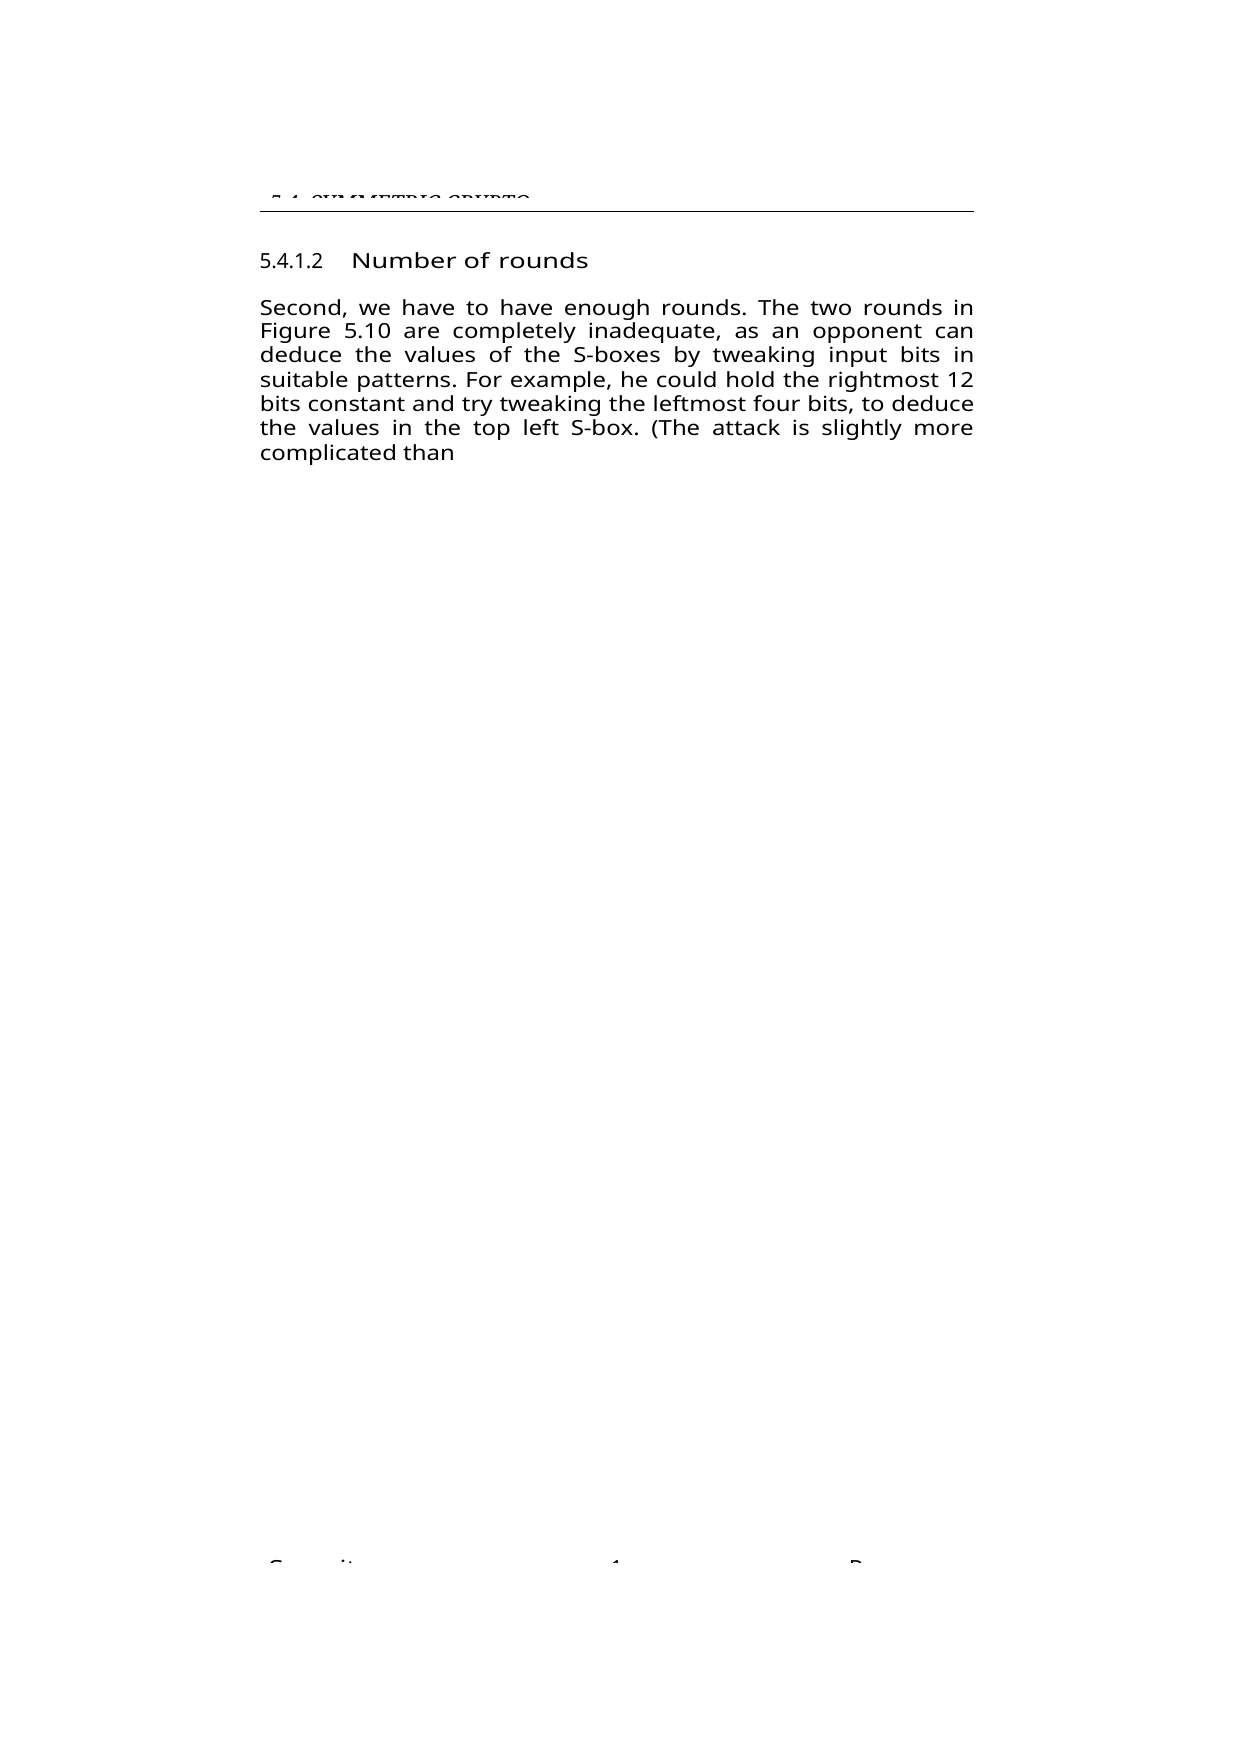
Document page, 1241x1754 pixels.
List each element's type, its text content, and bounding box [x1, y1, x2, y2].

list Number of rounds [259, 246, 1065, 274]
text Second, we have to have enough rounds. The two rounds in Figure 5.10 are completely inadequate, as an opponent can deduce the values of the S-boxes by tweaking input bits in suitable patterns. For example, he could hold the rightmost 12 bits constant and try tweaking the leftmost four bits, to deduce the values in the top left S-box. (The attack is slightly more complicated than [259, 296, 975, 466]
